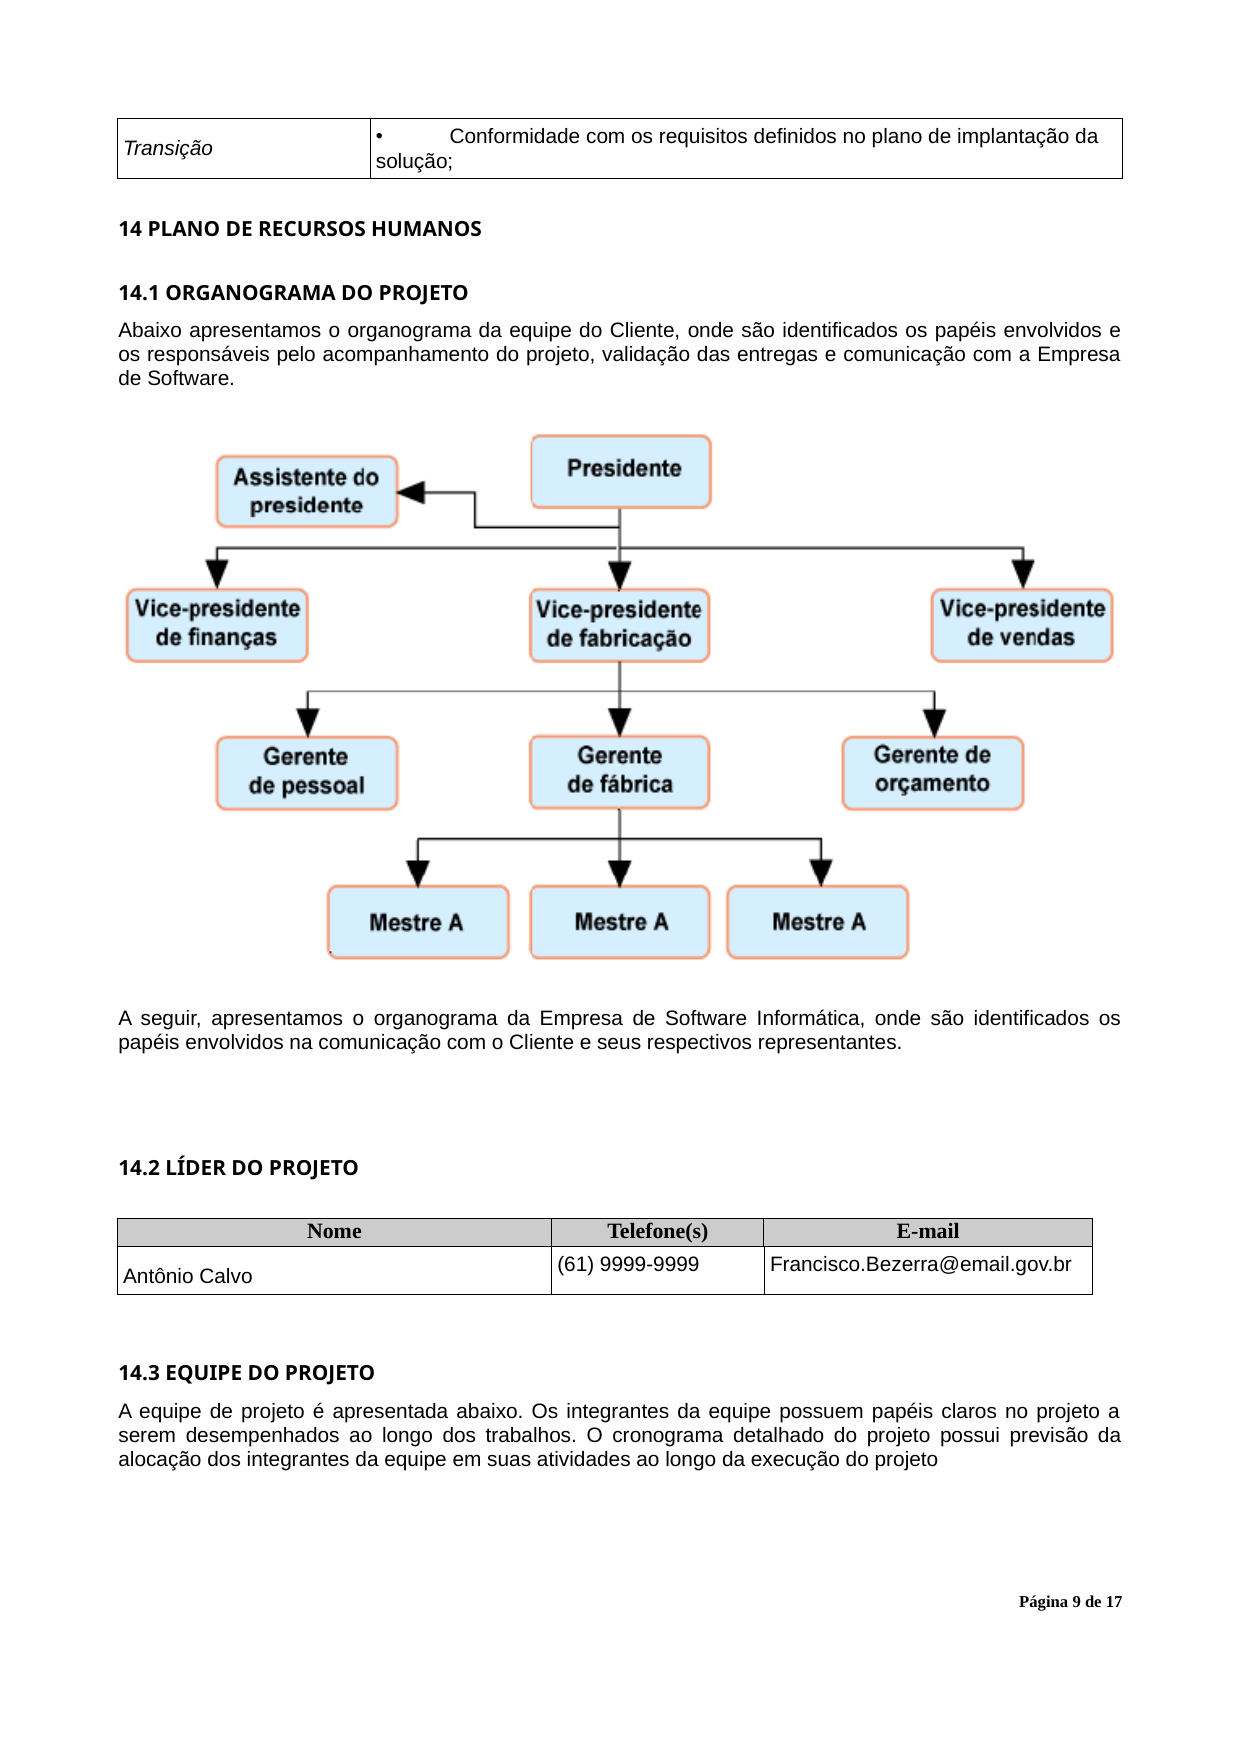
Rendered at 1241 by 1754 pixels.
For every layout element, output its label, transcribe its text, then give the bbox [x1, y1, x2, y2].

table_cell (61) 9999-9999 [552, 1247, 764, 1294]
table_cell Antônio Calvo [118, 1247, 551, 1294]
text A seguir, apresentamos o organograma da Empresa de Software Informática, onde são identificados os papéis envolvidos na comunicação com o Cliente e seus respectivos representantes. [118, 1006, 1122, 1054]
table_cell Conformidade com os requisitos definidos no plano de implantação da solução; [371, 119, 1122, 178]
table_header Nome [118, 1219, 551, 1246]
text A equipe de projeto é apresentada abaixo. Os integrantes da equipe possuem papéis claros no projeto a serem desempenhados ao longo dos trabalhos. O cronograma detalhado do projeto possui previsão da alocação dos integrantes da equipe em suas atividades ao longo da execução do projeto [118, 1399, 1122, 1471]
text 14.2 LÍDER DO PROJETO [118, 1153, 1122, 1182]
table_cell Francisco.Bezerra@email.gov.br [765, 1247, 1092, 1294]
text 14.3 EQUIPE DO PROJETO [118, 1358, 1122, 1387]
table_header E-mail [764, 1219, 1092, 1246]
picture [118, 425, 1122, 971]
table_header Telefone(s) [552, 1219, 763, 1246]
text Abaixo apresentamos o organograma da equipe do Cliente, onde são identificados os papéis envolvidos e os responsáveis pelo acompanhamento do projeto, validação das entregas e comunicação com a Empresa de Software. [118, 318, 1122, 390]
text 14 PLANO DE RECURSOS HUMANOS [118, 214, 1122, 242]
table_cell Transição [118, 119, 370, 178]
text 14.1 ORGANOGRAMA DO PROJETO [118, 278, 1122, 306]
